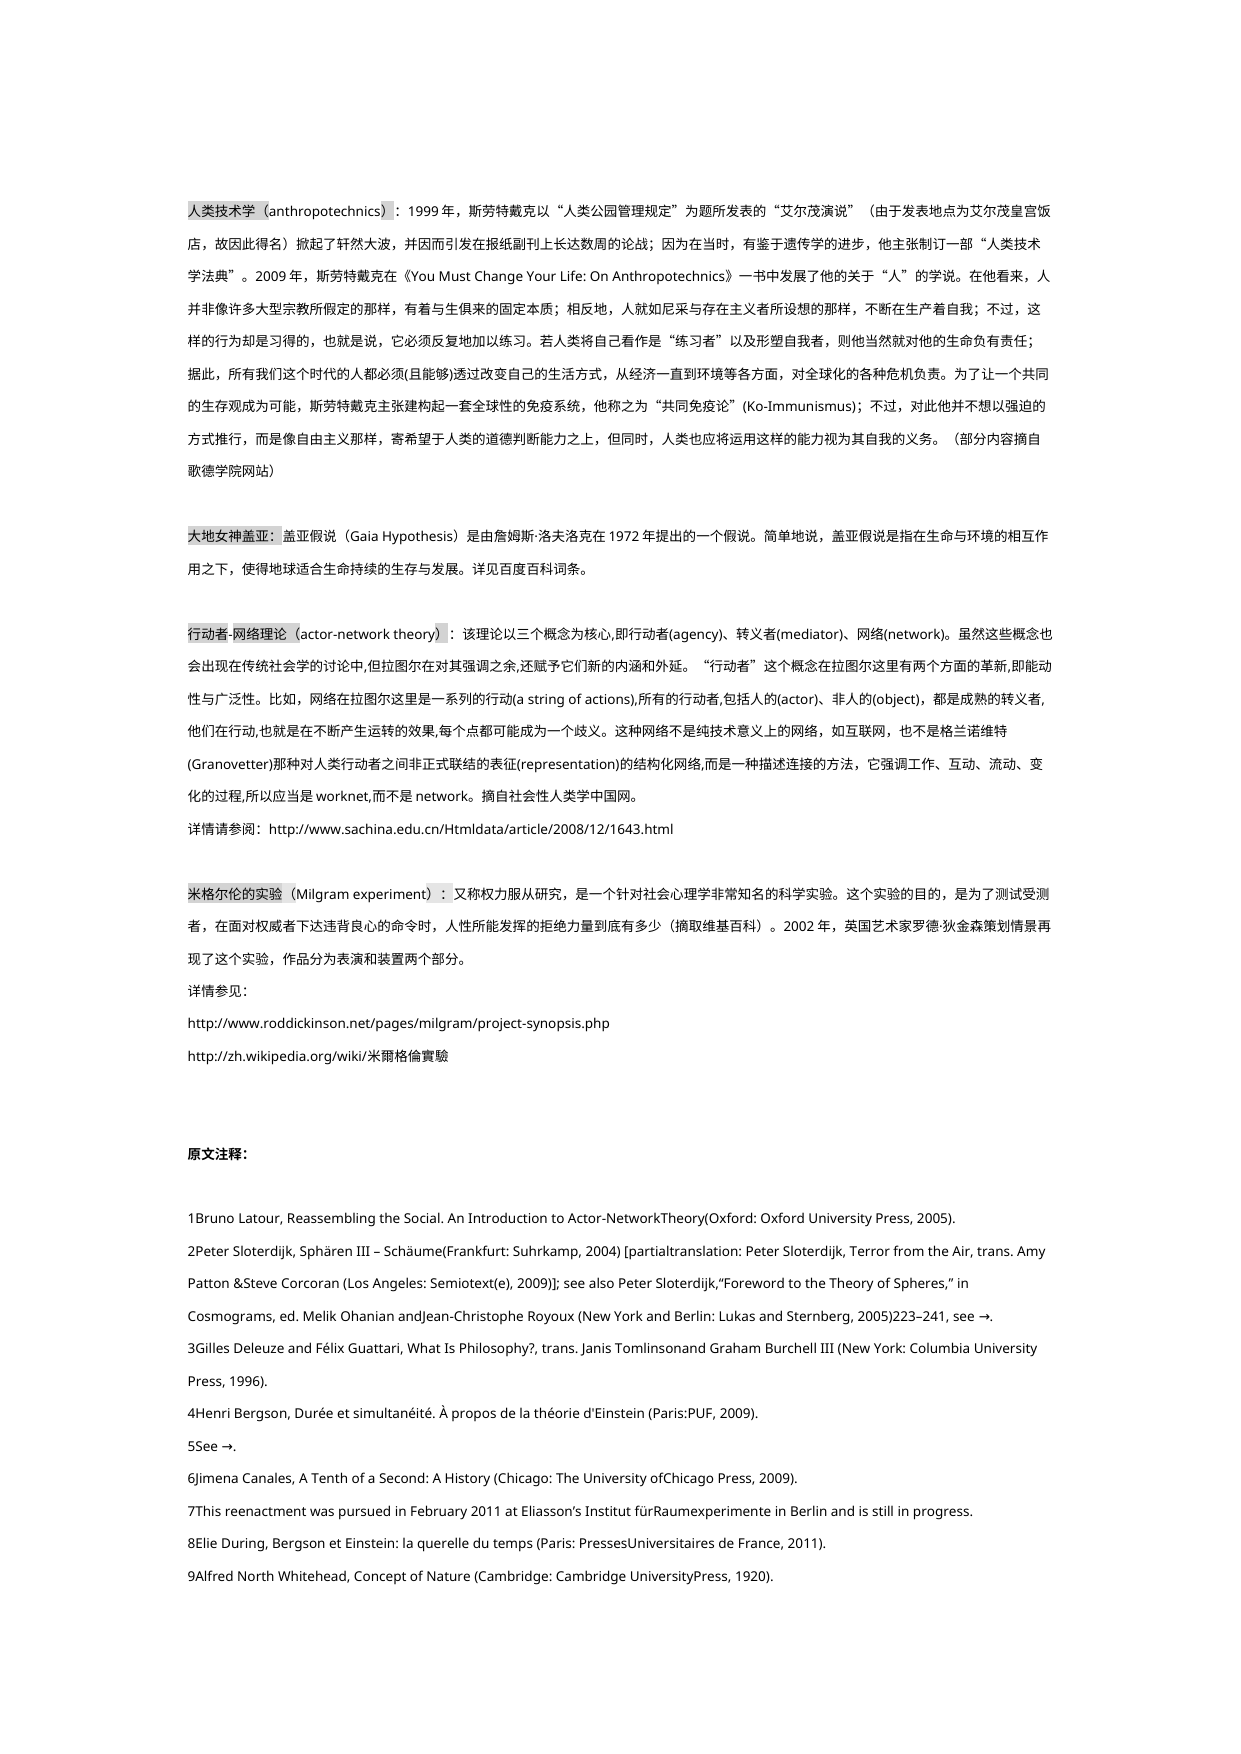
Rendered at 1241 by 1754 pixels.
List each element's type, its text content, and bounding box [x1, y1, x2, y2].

text 2Peter Sloterdijk, Sphären III – Schäume(Frankfurt: Suhrkamp, 2004) [partialtranslation: Peter Sloterdijk, Terror from the Air, trans. Amy Patton &Steve Corcoran (Los Angeles: Semiotext(e), 2009)]; see also Peter Sloterdijk,“Foreword to the Theory of Spheres,” in Cosmograms, ed. Melik Ohanian andJean-Christophe Royoux (New York and Berlin: Lukas and Sternberg, 2005)223–241, see →. [187, 1234, 1053, 1332]
text http://www.roddickinson.net/pages/milgram/project-synopsis.php [187, 1007, 1053, 1039]
text 人类技术学（anthropotechnics）：1999年，斯劳特戴克以“人类公园管理规定”为题所发表的“艾尔茂演说”（由于发表地点为艾尔茂皇宫饭店，故因此得名）掀起了轩然大波，并因而引发在报纸副刊上长达数周的论战；因为在当时，有鉴于遗传学的进步，他主张制订一部“人类技术学法典”。2009年，斯劳特戴克在《You Must Change Your Life: On Anthropotechnics》一书中发展了他的关于“人”的学说。在他看来，人并非像许多大型宗教所假定的那样，有着与生俱来的固定本质；相反地，人就如尼采与存在主义者所设想的那样，不断在生产着自我；不过，这样的行为却是习得的，也就是说，它必须反复地加以练习。若人类将自己看作是“练习者”以及形塑自我者，则他当然就对他的生命负有责任；据此，所有我们这个时代的人都必须(且能够)透过改变自己的生活方式，从经济一直到环境等各方面，对全球化的各种危机负责。为了让一个共同的生存观成为可能，斯劳特戴克主张建构起一套全球性的免疫系统，他称之为“共同免疫论”(Ko-Immunismus)；不过，对此他并不想以强迫的方式推行，而是像自由主义那样，寄希望于人类的道德判断能力之上，但同时，人类也应将运用这样的能力视为其自我的义务。（部分内容摘自歌德学院网站） [187, 194, 1053, 487]
text 详情请参阅：http://www.sachina.edu.cn/Htmldata/article/2008/12/1643.html [187, 812, 1053, 844]
text 详情参见： [187, 974, 1053, 1007]
text 5See →. [187, 1429, 1053, 1462]
text 7This reenactment was pursued in February 2011 at Eliasson’s Institut fürRaumexperimente in Berlin and is still in progress. [187, 1494, 1053, 1527]
text 8Elie During, Bergson et Einstein: la querelle du temps (Paris: PressesUniversitaires de France, 2011). [187, 1527, 1053, 1559]
text 米格尔伦的实验（Milgram experiment）：又称权力服从研究，是一个针对社会心理学非常知名的科学实验。这个实验的目的，是为了测试受测者，在面对权威者下达违背良心的命令时，人性所能发挥的拒绝力量到底有多少（摘取维基百科）。2002年，英国艺术家罗德·狄金森策划情景再现了这个实验，作品分为表演和装置两个部分。 [187, 877, 1053, 974]
text 大地女神盖亚：盖亚假说（Gaia Hypothesis）是由詹姆斯·洛夫洛克在1972年提出的一个假说。简单地说，盖亚假说是指在生命与环境的相互作用之下，使得地球适合生命持续的生存与发展。详见百度百科词条。 [187, 519, 1053, 584]
text 6Jimena Canales, A Tenth of a Second: A History (Chicago: The University ofChicago Press, 2009). [187, 1462, 1053, 1494]
text 原文注释： [187, 1137, 1053, 1169]
text 4Henri Bergson, Durée et simultanéité. À propos de la théorie d'Einstein (Paris:PUF, 2009). [187, 1397, 1053, 1429]
text http://zh.wikipedia.org/wiki/米爾格倫實驗 [187, 1039, 1053, 1072]
text 9Alfred North Whitehead, Concept of Nature (Cambridge: Cambridge UniversityPress, 1920). [187, 1559, 1053, 1592]
text 1Bruno Latour, Reassembling the Social. An Introduction to Actor-NetworkTheory(Oxford: Oxford University Press, 2005). [187, 1202, 1053, 1234]
text 3Gilles Deleuze and Félix Guattari, What Is Philosophy?, trans. Janis Tomlinsonand Graham Burchell III (New York: Columbia University Press, 1996). [187, 1332, 1053, 1397]
text 行动者-网络理论（actor-network theory）：该理论以三个概念为核心,即行动者(agency)、转义者(mediator)、网络(network)。虽然这些概念也会出现在传统社会学的讨论中,但拉图尔在对其强调之余,还赋予它们新的内涵和外延。“行动者”这个概念在拉图尔这里有两个方面的革新,即能动性与广泛性。比如，网络在拉图尔这里是一系列的行动(a string of actions),所有的行动者,包括人的(actor)、非人的(object)，都是成熟的转义者,他们在行动,也就是在不断产生运转的效果,每个点都可能成为一个歧义。这种网络不是纯技术意义上的网络，如互联网，也不是格兰诺维特(Granovetter)那种对人类行动者之间非正式联结的表征(representation)的结构化网络,而是一种描述连接的方法，它强调工作、互动、流动、变化的过程,所以应当是worknet,而不是network。摘自社会性人类学中国网。 [187, 617, 1053, 812]
